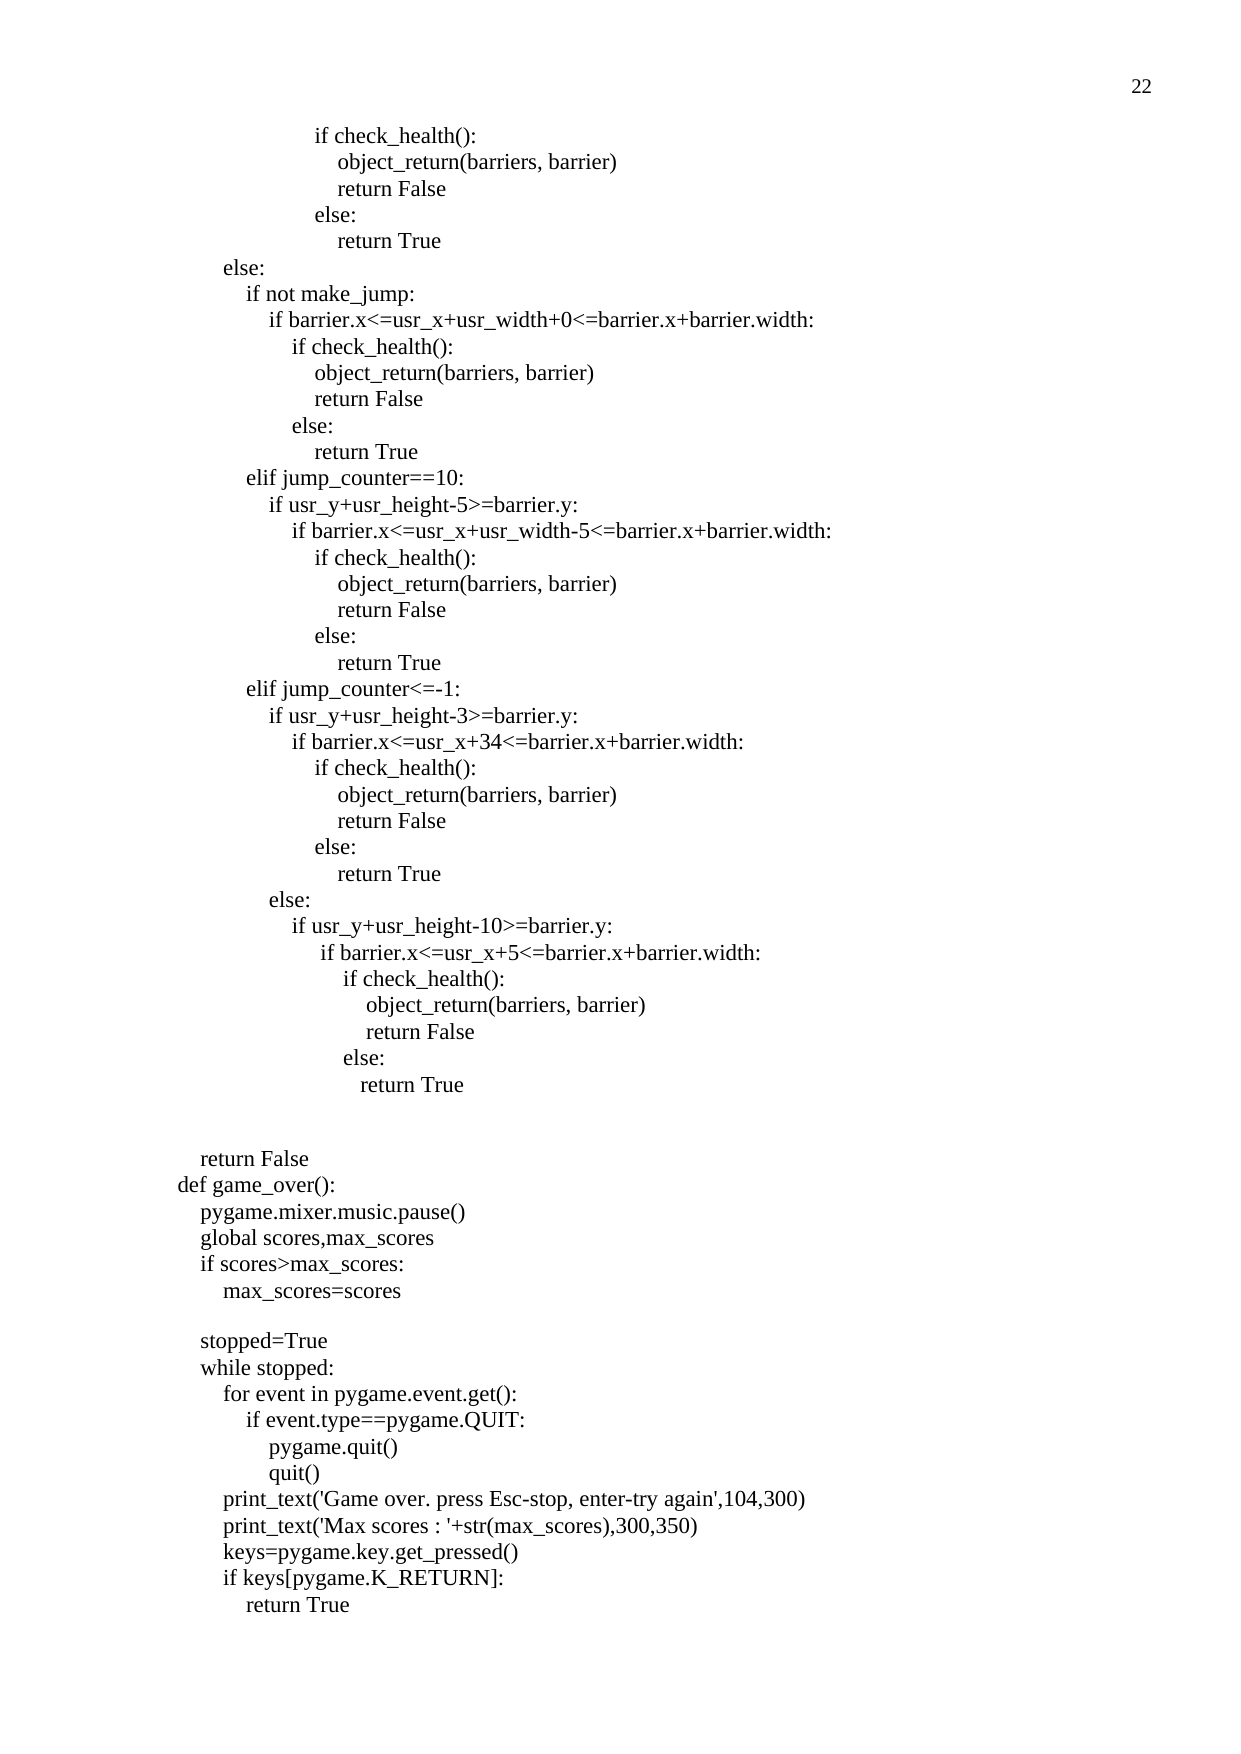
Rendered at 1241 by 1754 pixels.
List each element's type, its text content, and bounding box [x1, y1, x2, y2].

text else: [177, 833, 1152, 860]
text if check_health(): [177, 754, 1152, 781]
text return False [177, 807, 1152, 833]
text else: [177, 412, 1152, 438]
text pygame.mixer.music.pause() [177, 1198, 1152, 1224]
text elif jump_counter==10: [177, 464, 1152, 491]
text return True [177, 1071, 1152, 1097]
text return False [177, 1018, 1152, 1044]
text quit() [177, 1459, 1152, 1485]
text if barrier.x<=usr_x+5<=barrier.x+barrier.width: [177, 939, 1152, 965]
text if check_health(): [177, 965, 1152, 992]
text pygame.quit() [177, 1433, 1152, 1459]
text if usr_y+usr_height-3>=barrier.y: [177, 702, 1152, 728]
text if keys[pygame.K_RETURN]: [177, 1564, 1152, 1591]
text return False [177, 596, 1152, 623]
text global scores,max_scores [177, 1224, 1152, 1251]
text if usr_y+usr_height-5>=barrier.y: [177, 491, 1152, 517]
text if barrier.x<=usr_x+34<=barrier.x+barrier.width: [177, 728, 1152, 754]
text if check_health(): [177, 122, 1152, 148]
text return True [177, 860, 1152, 886]
text object_return(barriers, barrier) [177, 148, 1152, 174]
text object_return(barriers, barrier) [177, 570, 1152, 596]
text object_return(barriers, barrier) [177, 781, 1152, 807]
text max_scores=scores [177, 1277, 1152, 1303]
text return False [177, 174, 1152, 201]
text return True [177, 227, 1152, 254]
text keys=pygame.key.get_pressed() [177, 1538, 1152, 1564]
text object_return(barriers, barrier) [177, 992, 1152, 1018]
text else: [177, 886, 1152, 912]
text return True [177, 649, 1152, 675]
text if check_health(): [177, 543, 1152, 570]
text return True [177, 438, 1152, 464]
text if barrier.x<=usr_x+usr_width-5<=barrier.x+barrier.width: [177, 517, 1152, 543]
text return False [177, 385, 1152, 412]
text if usr_y+usr_height-10>=barrier.y: [177, 912, 1152, 939]
text def game_over(): [177, 1171, 1152, 1198]
text object_return(barriers, barrier) [177, 359, 1152, 385]
text return False [177, 1145, 1152, 1171]
text if event.type==pygame.QUIT: [177, 1406, 1152, 1433]
text return True [177, 1591, 1152, 1617]
text elif jump_counter<=-1: [177, 675, 1152, 702]
text else: [177, 623, 1152, 649]
text print_text('Game over. press Esc-stop, enter-try again',104,300) [177, 1485, 1152, 1512]
text stopped=True [177, 1327, 1152, 1354]
text else: [177, 201, 1152, 227]
text if scores>max_scores: [177, 1251, 1152, 1277]
text if not make_jump: [177, 280, 1152, 306]
text while stopped: [177, 1354, 1152, 1380]
text print_text('Max scores : '+str(max_scores),300,350) [177, 1512, 1152, 1538]
text if barrier.x<=usr_x+usr_width+0<=barrier.x+barrier.width: [177, 306, 1152, 333]
text else: [177, 254, 1152, 280]
text if check_health(): [177, 333, 1152, 359]
text for event in pygame.event.get(): [177, 1380, 1152, 1406]
text else: [177, 1044, 1152, 1071]
